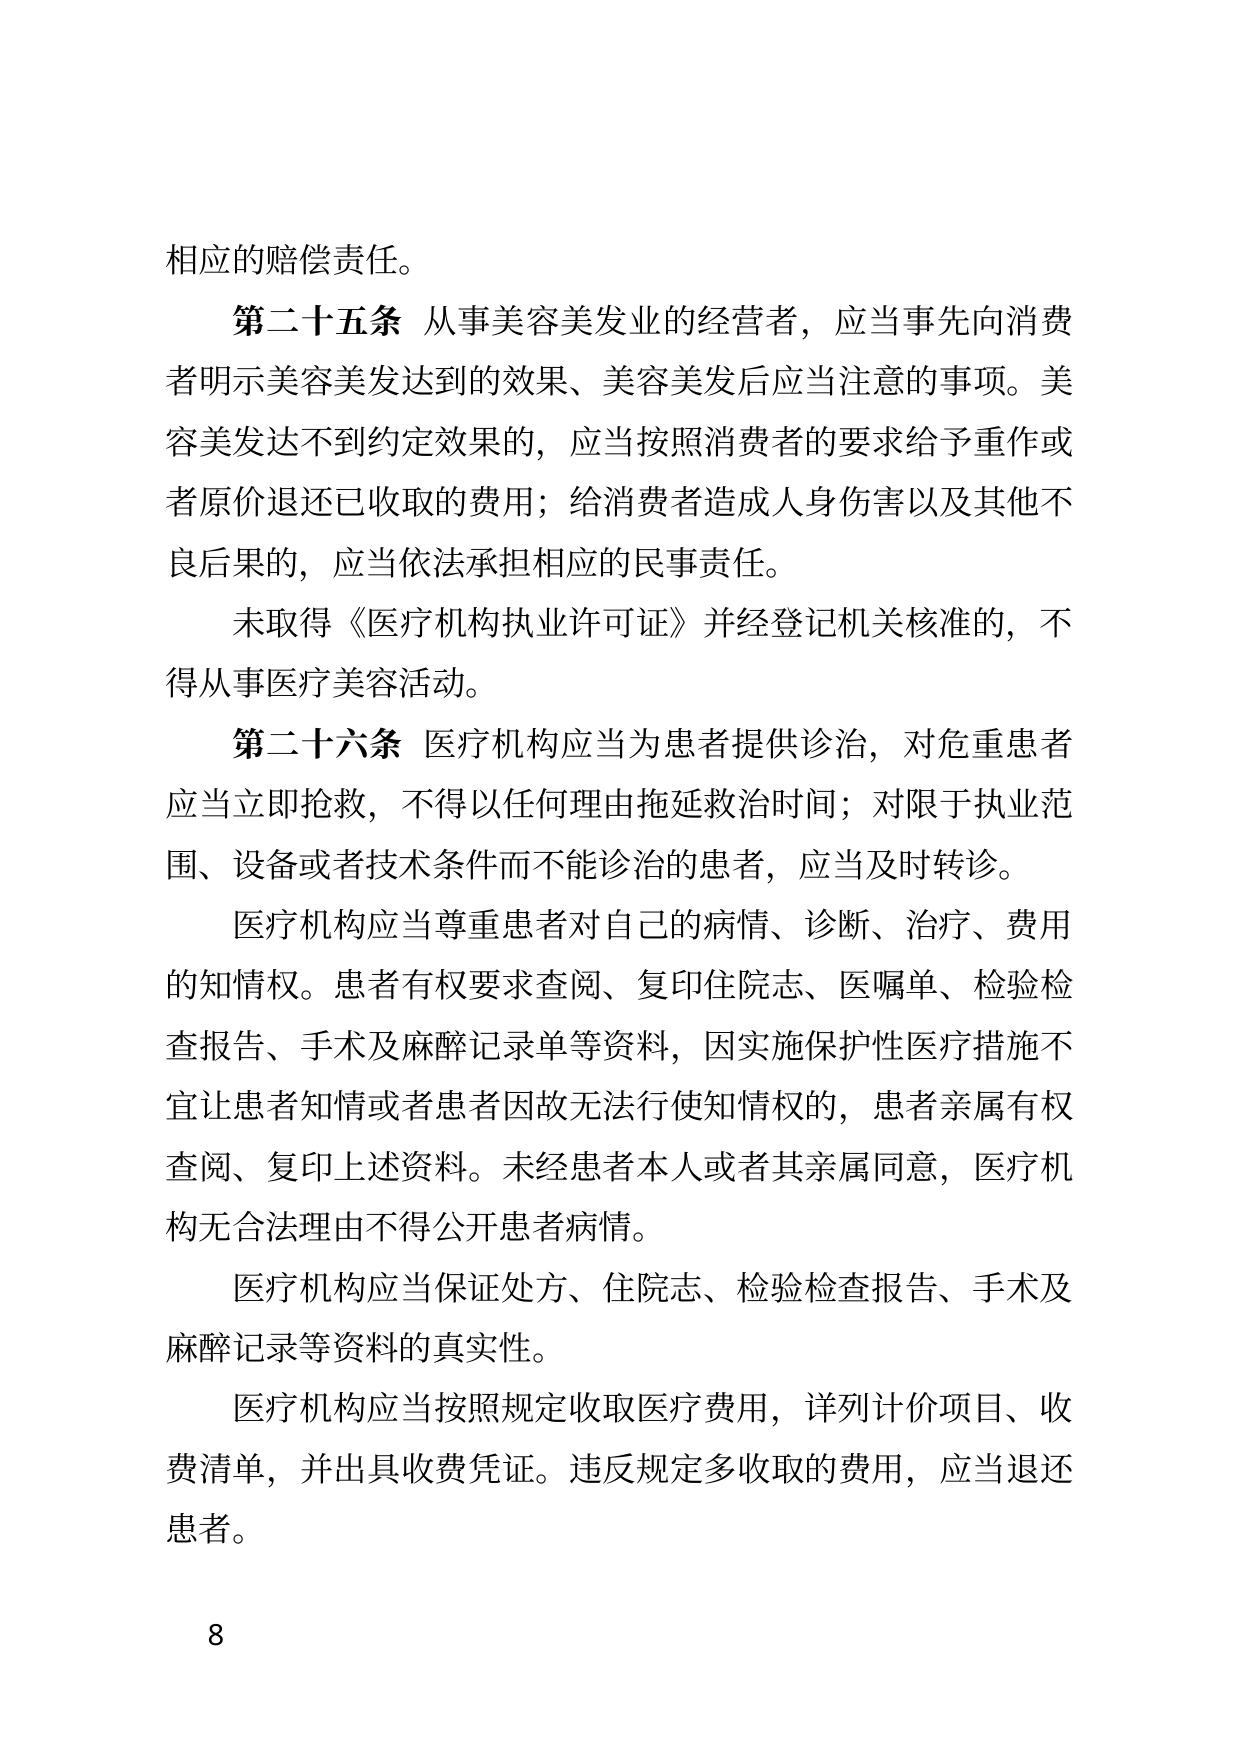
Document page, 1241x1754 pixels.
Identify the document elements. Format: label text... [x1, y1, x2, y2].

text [165, 224, 1075, 285]
text 第二十六条 医疗机构应当为患者提供诊治，对危重患者应当立即抢救，不得以任何理由拖延救治时间；对限于执业范围、设备或者技术条件而不能诊治的患者，应当及时转诊。 [165, 708, 1075, 889]
text 医疗机构应当按照规定收取医疗费用，详列计价项目、收费清单，并出具收费凭证。违反规定多收取的费用，应当退还患者。 [165, 1372, 1075, 1554]
text 未取得《医疗机构执业许可证》并经登记机关核准的，不得从事医疗美容活动。 [165, 587, 1075, 708]
text 医疗机构应当尊重患者对自己的病情、诊断、治疗、费用的知情权。患者有权要求查阅、复印住院志、医嘱单、检验检查报告、手术及麻醉记录单等资料，因实施保护性医疗措施不宜让患者知情或者患者因故无法行使知情权的，患者亲属有权查阅、复印上述资料。未经患者本人或者其亲属同意，医疗机构无合法理由不得公开患者病情。 [165, 889, 1075, 1252]
text 第二十五条 从事美容美发业的经营者，应当事先向消费者明示美容美发达到的效果、美容美发后应当注意的事项。美容美发达不到约定效果的，应当按照消费者的要求给予重作或者原价退还已收取的费用；给消费者造成人身伤害以及其他不良后果的，应当依法承担相应的民事责任。 [165, 285, 1075, 587]
text 医疗机构应当保证处方、住院志、检验检查报告、手术及麻醉记录等资料的真实性。 [165, 1252, 1075, 1372]
